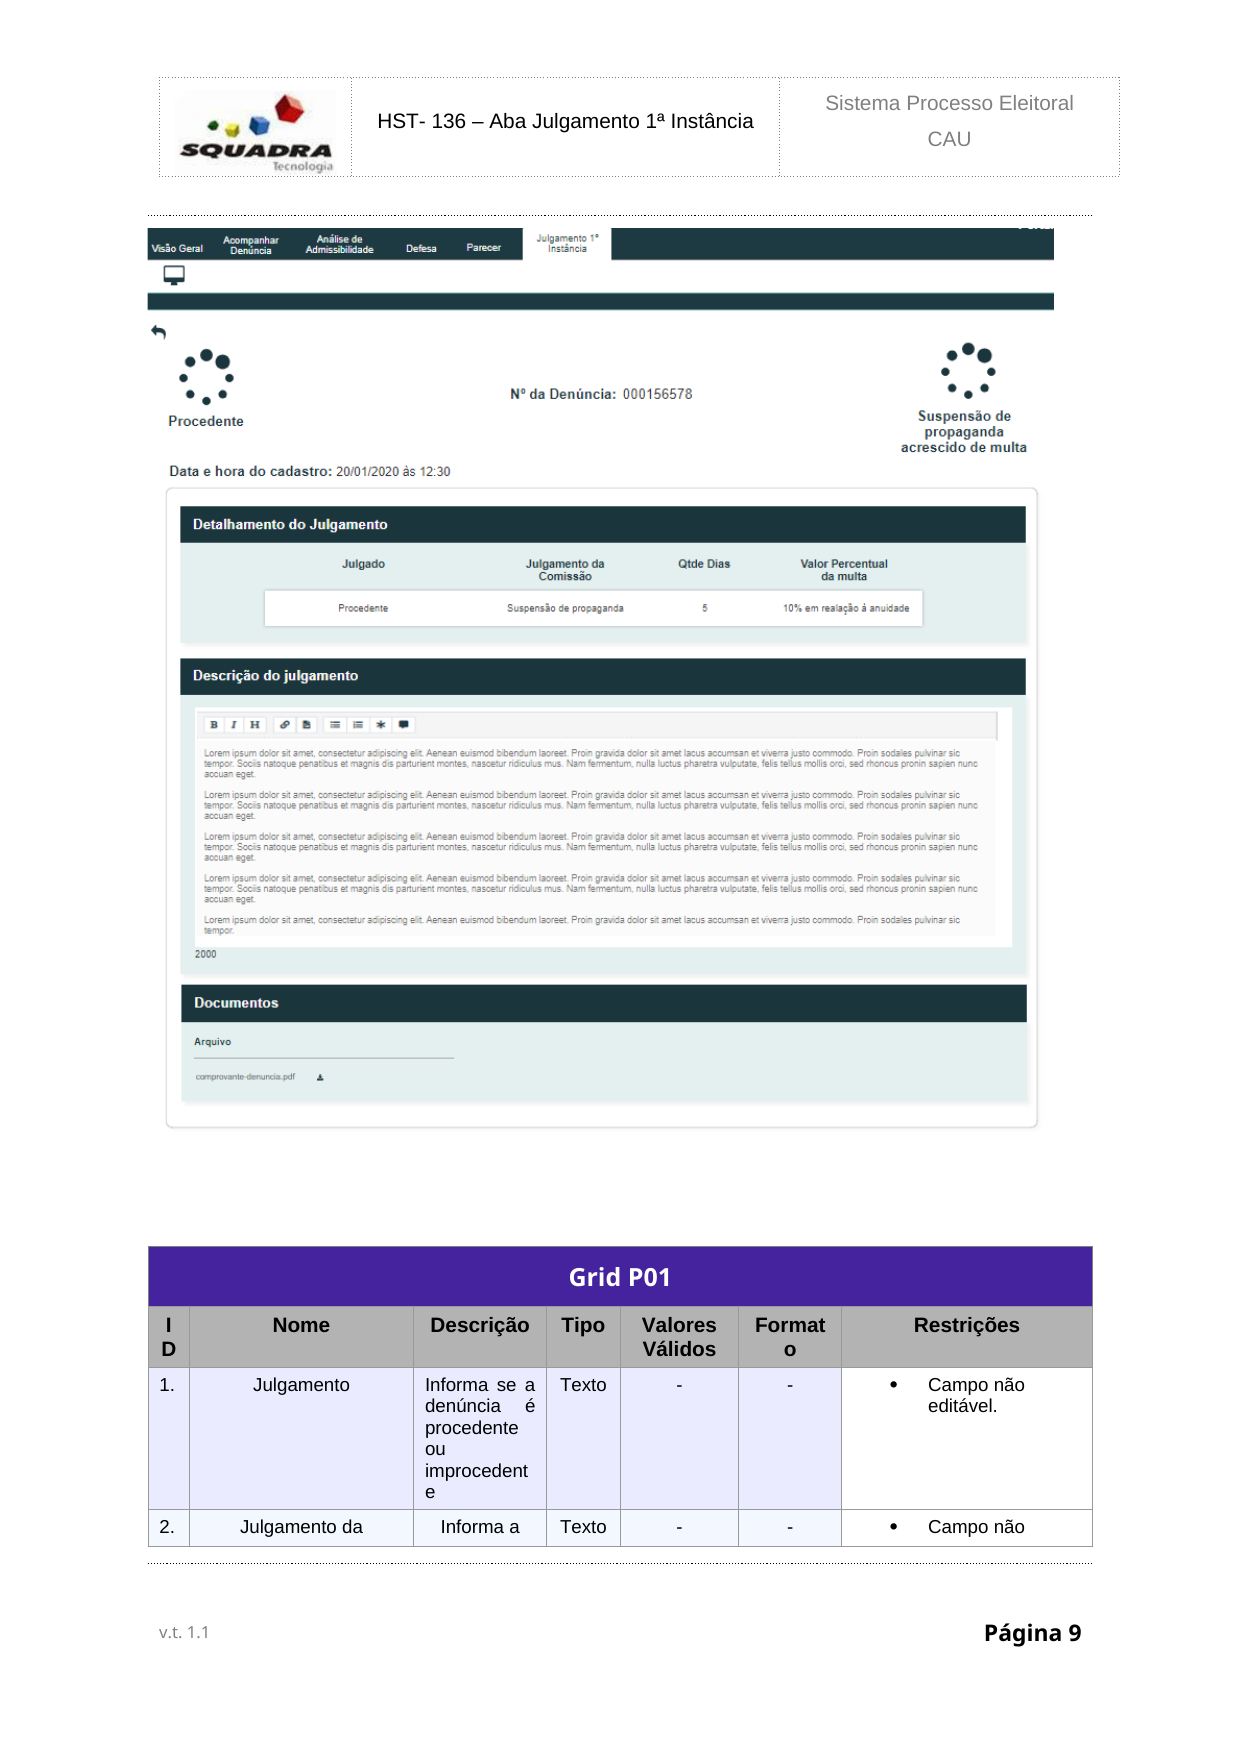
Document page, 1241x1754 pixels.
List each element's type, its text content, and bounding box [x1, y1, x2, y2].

table_cell Formato [739, 1307, 841, 1367]
picture [174, 90, 337, 176]
table_cell Campo não editável. Este campo é exibido somente se o valor do campo “Julgamento” for “Procedente”. Do contrário fica oculto. [842, 1510, 1092, 1546]
table_cell ID [149, 1307, 189, 1367]
table_cell [149, 1368, 189, 1509]
table_cell Julgamento da Comissão [190, 1510, 413, 1546]
table_cell Informa a sentença da comissão sobre o denunciado [414, 1510, 546, 1546]
table_cell Julgamento [190, 1368, 413, 1509]
table_cell Campo não editável. [842, 1368, 1092, 1509]
table_cell Nome [190, 1307, 413, 1367]
table_cell [149, 1510, 189, 1546]
table_cell - [739, 1368, 841, 1509]
picture [147, 228, 1054, 1190]
table_cell Texto [547, 1510, 620, 1546]
table_cell Restrições [842, 1307, 1092, 1367]
table_cell - [621, 1510, 738, 1546]
table_cell - [739, 1510, 841, 1546]
table_cell Descrição [414, 1307, 546, 1367]
table_cell Tipo [547, 1307, 620, 1367]
table_cell Valores Válidos [621, 1307, 738, 1367]
table_cell Texto [547, 1368, 620, 1509]
table_header Grid P01 [149, 1247, 1092, 1306]
table_cell - [621, 1368, 738, 1509]
table_cell Informa se a denúncia é procedente ou improcedente [414, 1368, 546, 1509]
